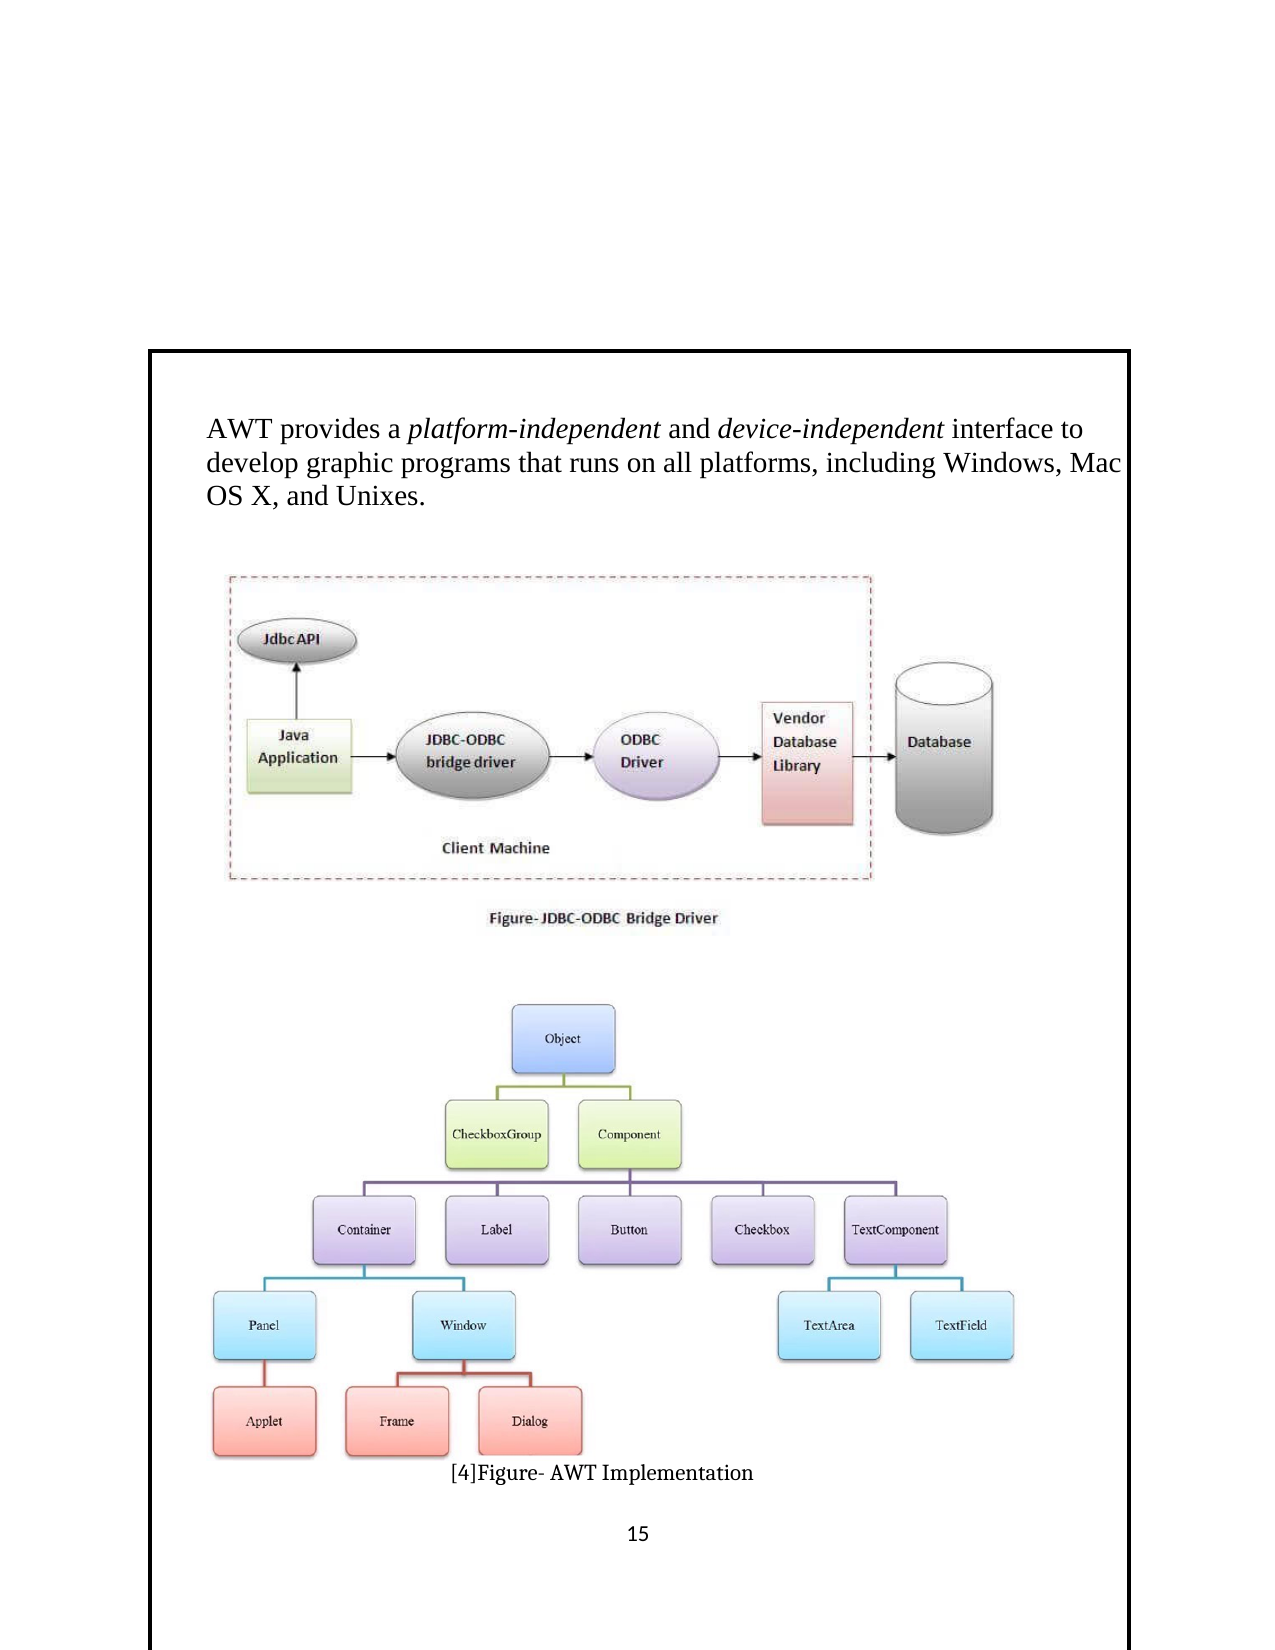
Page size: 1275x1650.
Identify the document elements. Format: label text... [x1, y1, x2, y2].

text [4]Figure- AWT Implementation [206, 1460, 1125, 1487]
picture [206, 538, 1052, 972]
text AWT provides a platform-independent and device-independent interface to develop graphic programs that runs on all platforms, including Windows, Mac OS X, and Unixes. [206, 411, 1125, 512]
picture [206, 997, 1027, 1461]
